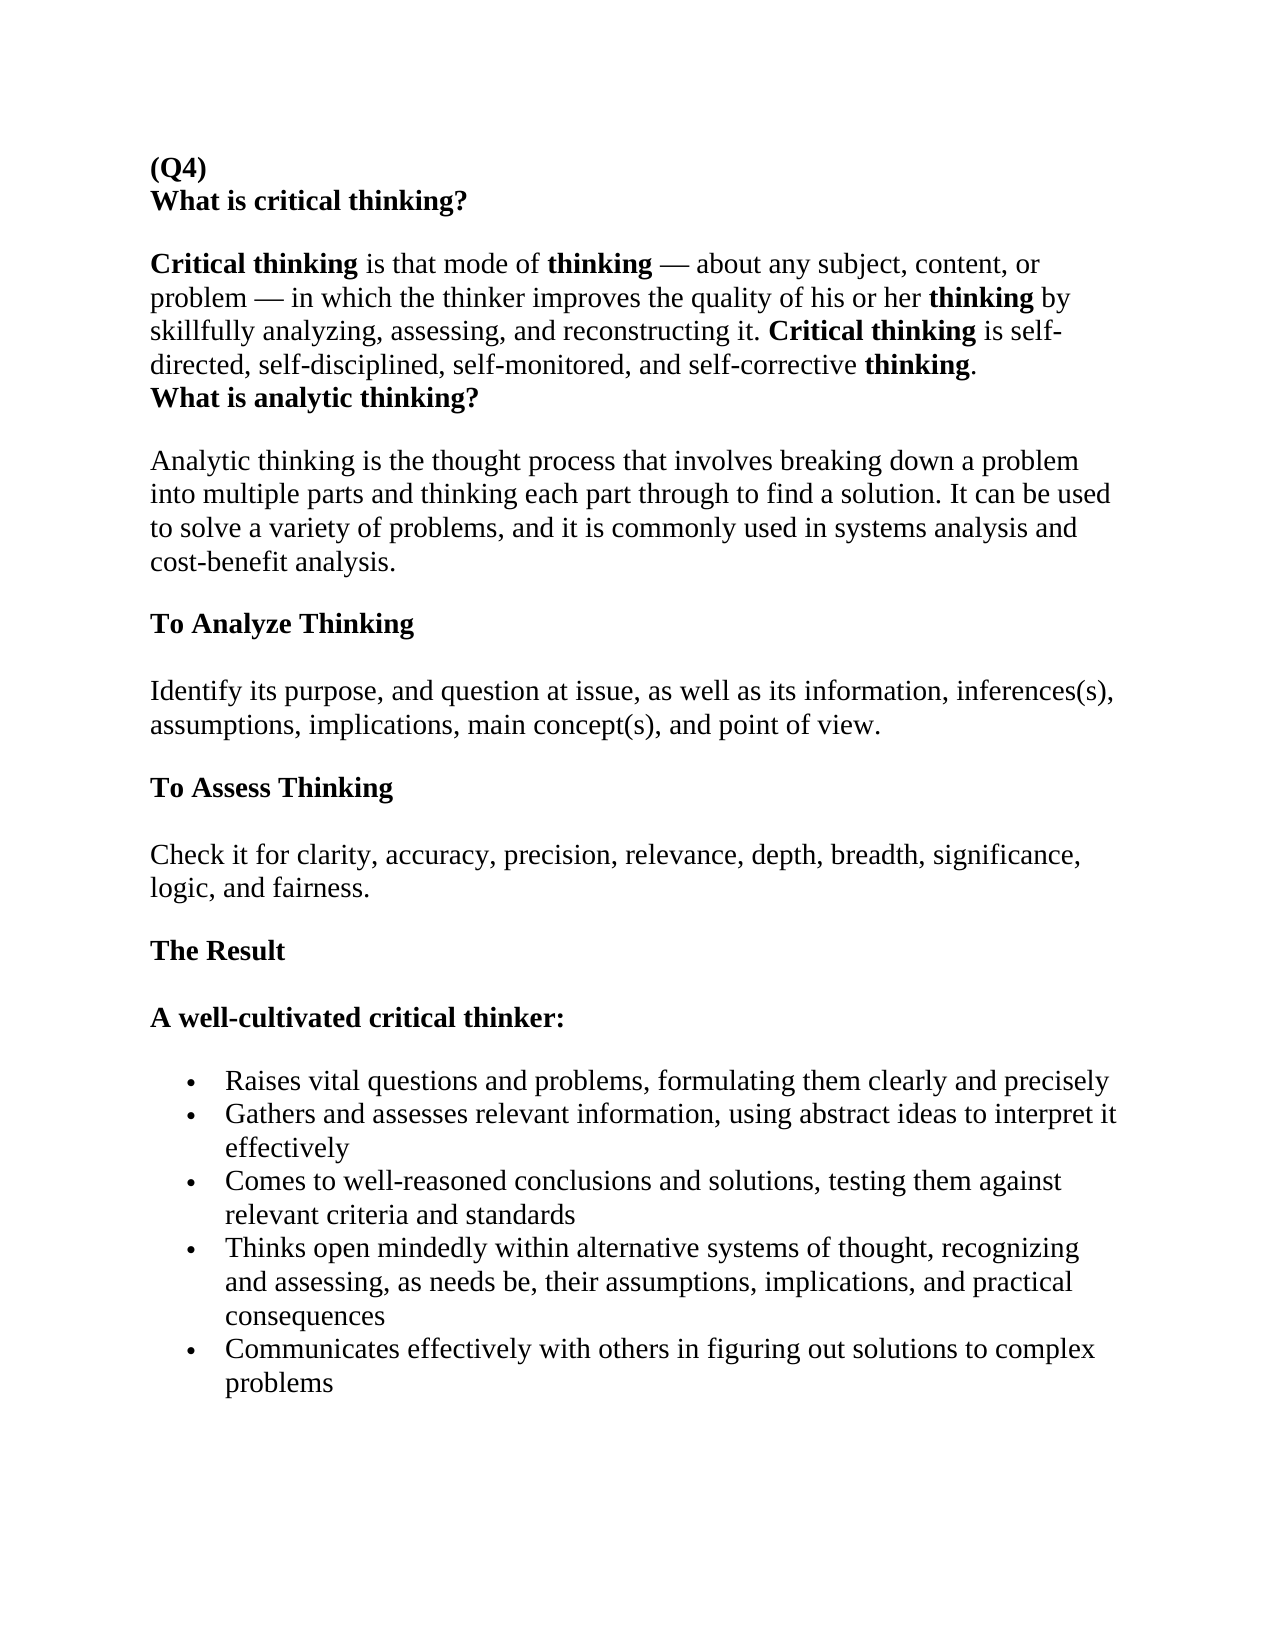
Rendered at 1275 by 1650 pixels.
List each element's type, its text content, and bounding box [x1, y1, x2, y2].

list Raises vital questions and problems, formulating them clearly and precisely [187, 1063, 1125, 1096]
text To Assess Thinking Check it for clarity, accuracy, precision, relevance, depth, breadth, significance, logic, and fairness. [150, 770, 1125, 904]
list Thinks open mindedly within alternative systems of thought, recognizing and assessing, as needs be, their assumptions, implications, and practical consequences [187, 1231, 1125, 1331]
text Analytic thinking is the thought process that involves breaking down a problem into multiple parts and thinking each part through to find a solution. It can be used to solve a variety of problems, and it is commonly used in systems analysis and cost-benefit analysis. [150, 443, 1125, 577]
list Communicates effectively with others in figuring out solutions to complex problems [187, 1331, 1125, 1398]
text (Q4) What is critical thinking? [150, 150, 1125, 217]
text To Analyze Thinking Identify its purpose, and question at issue, as well as its information, inferences(s), assumptions, implications, main concept(s), and point of view. [150, 606, 1125, 741]
text The Result A well-cultivated critical thinker: [150, 933, 1125, 1034]
text Critical thinking is that mode of thinking — about any subject, content, or problem — in which the thinker improves the quality of his or her thinking by skillfully analyzing, assessing, and reconstructing it. Critical thinking is self-directed, self-disciplined, self-monitored, and self-corrective thinking. What is analytic thinking? [150, 246, 1125, 414]
list Gathers and assesses relevant information, using abstract ideas to interpret it effectively [187, 1096, 1125, 1163]
list Comes to well-reasoned conclusions and solutions, testing them against relevant criteria and standards [187, 1163, 1125, 1231]
